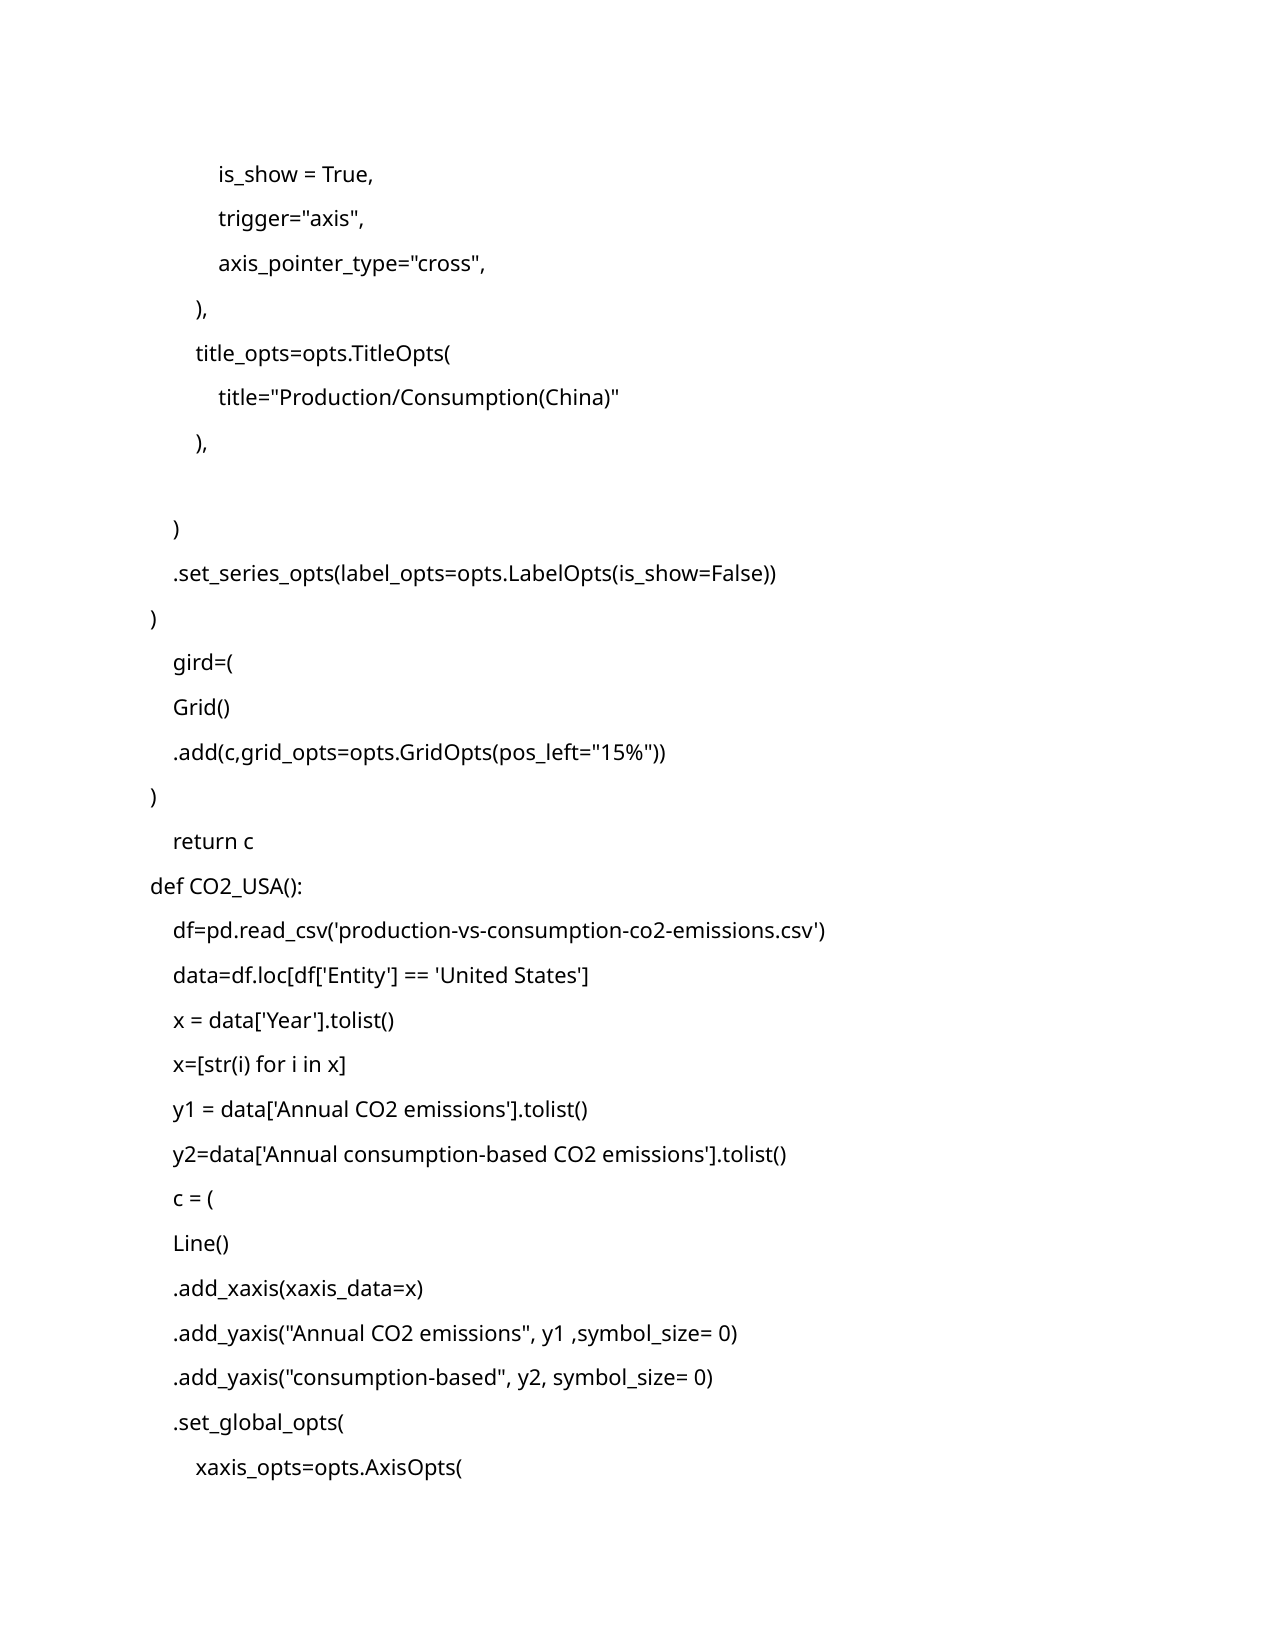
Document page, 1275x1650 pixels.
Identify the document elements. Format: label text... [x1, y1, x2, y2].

text title_opts=opts.TitleOpts( [150, 337, 1125, 367]
text .add_yaxis("consumption-based", y2, symbol_size= 0) [150, 1362, 1125, 1392]
text Grid() [150, 692, 1125, 722]
text ) [150, 513, 1125, 543]
text return c [150, 826, 1125, 856]
text .add(c,grid_opts=opts.GridOpts(pos_left="15%")) [150, 737, 1125, 766]
text .set_series_opts(label_opts=opts.LabelOpts(is_show=False)) [150, 558, 1125, 588]
text ), [150, 293, 1125, 323]
text gird=( [150, 647, 1125, 677]
text Line() [150, 1228, 1125, 1258]
text df=pd.read_csv('production-vs-consumption-co2-emissions.csv') [150, 915, 1125, 945]
text ) [150, 602, 1125, 632]
text .set_global_opts( [150, 1407, 1125, 1437]
text data=df.loc[df['Entity'] == 'United States'] [150, 960, 1125, 990]
text .add_xaxis(xaxis_data=x) [150, 1273, 1125, 1303]
text ) [150, 781, 1125, 811]
text axis_pointer_type="cross", [150, 248, 1125, 278]
text c = ( [150, 1183, 1125, 1213]
text y2=data['Annual consumption-based CO2 emissions'].tolist() [150, 1139, 1125, 1168]
text trigger="axis", [150, 203, 1125, 233]
text def CO2_USA(): [150, 871, 1125, 900]
text ), [150, 427, 1125, 457]
text xaxis_opts=opts.AxisOpts( [150, 1452, 1125, 1481]
text y1 = data['Annual CO2 emissions'].tolist() [150, 1094, 1125, 1124]
text title="Production/Consumption(China)" [150, 382, 1125, 412]
text is_show = True, [150, 159, 1125, 188]
text x = data['Year'].tolist() [150, 1005, 1125, 1034]
text .add_yaxis("Annual CO2 emissions", y1 ,symbol_size= 0) [150, 1317, 1125, 1347]
text x=[str(i) for i in x] [150, 1049, 1125, 1079]
